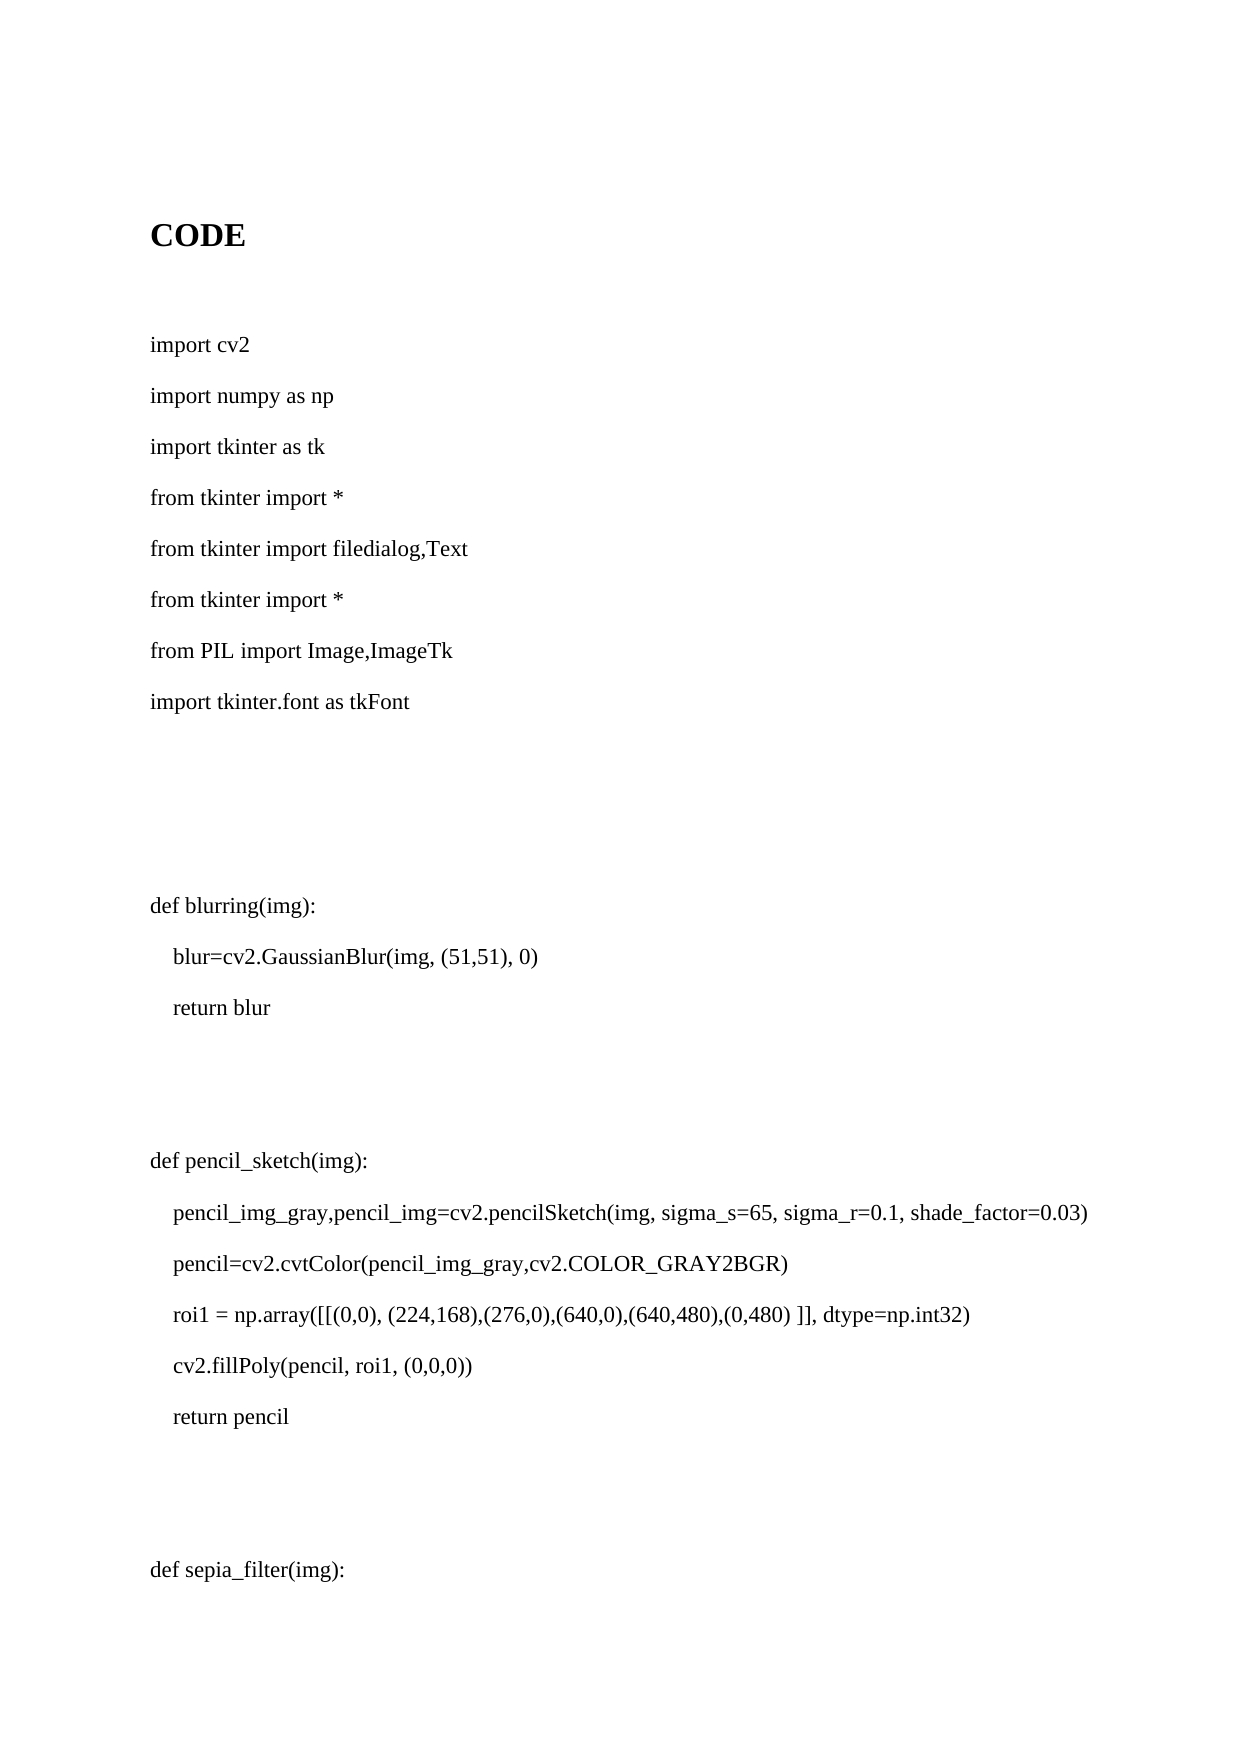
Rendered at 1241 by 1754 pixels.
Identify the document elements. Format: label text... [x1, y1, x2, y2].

text cv2.fillPoly(pencil, roi1, (0,0,0)) [150, 1352, 1090, 1378]
text import tkinter as tk [150, 433, 1090, 459]
text def pencil_sketch(img): [150, 1147, 1090, 1174]
text return blur [150, 994, 1090, 1021]
text roi1 = np.array([[(0,0), (224,168),(276,0),(640,0),(640,480),(0,480) ]], dtype=np.int32) [150, 1301, 1090, 1327]
text CODE [150, 215, 1090, 253]
text blur=cv2.GaussianBlur(img, (51,51), 0) [150, 943, 1090, 970]
text import numpy as np [150, 382, 1090, 408]
text pencil=cv2.cvtColor(pencil_img_gray,cv2.COLOR_GRAY2BGR) [150, 1249, 1090, 1276]
text import cv2 [150, 331, 1090, 357]
text from tkinter import * [150, 484, 1090, 510]
text def blurring(img): [150, 892, 1090, 919]
text import tkinter.font as tkFont [150, 688, 1090, 714]
text from tkinter import filedialog,Text [150, 535, 1090, 561]
text return pencil [150, 1403, 1090, 1429]
text from tkinter import * [150, 586, 1090, 612]
text def sepia_filter(img): [150, 1556, 1090, 1582]
text from PIL import Image,ImageTk [150, 637, 1090, 663]
text pencil_img_gray,pencil_img=cv2.pencilSketch(img, sigma_s=65, sigma_r=0.1, shade_factor=0.03) [150, 1198, 1090, 1225]
